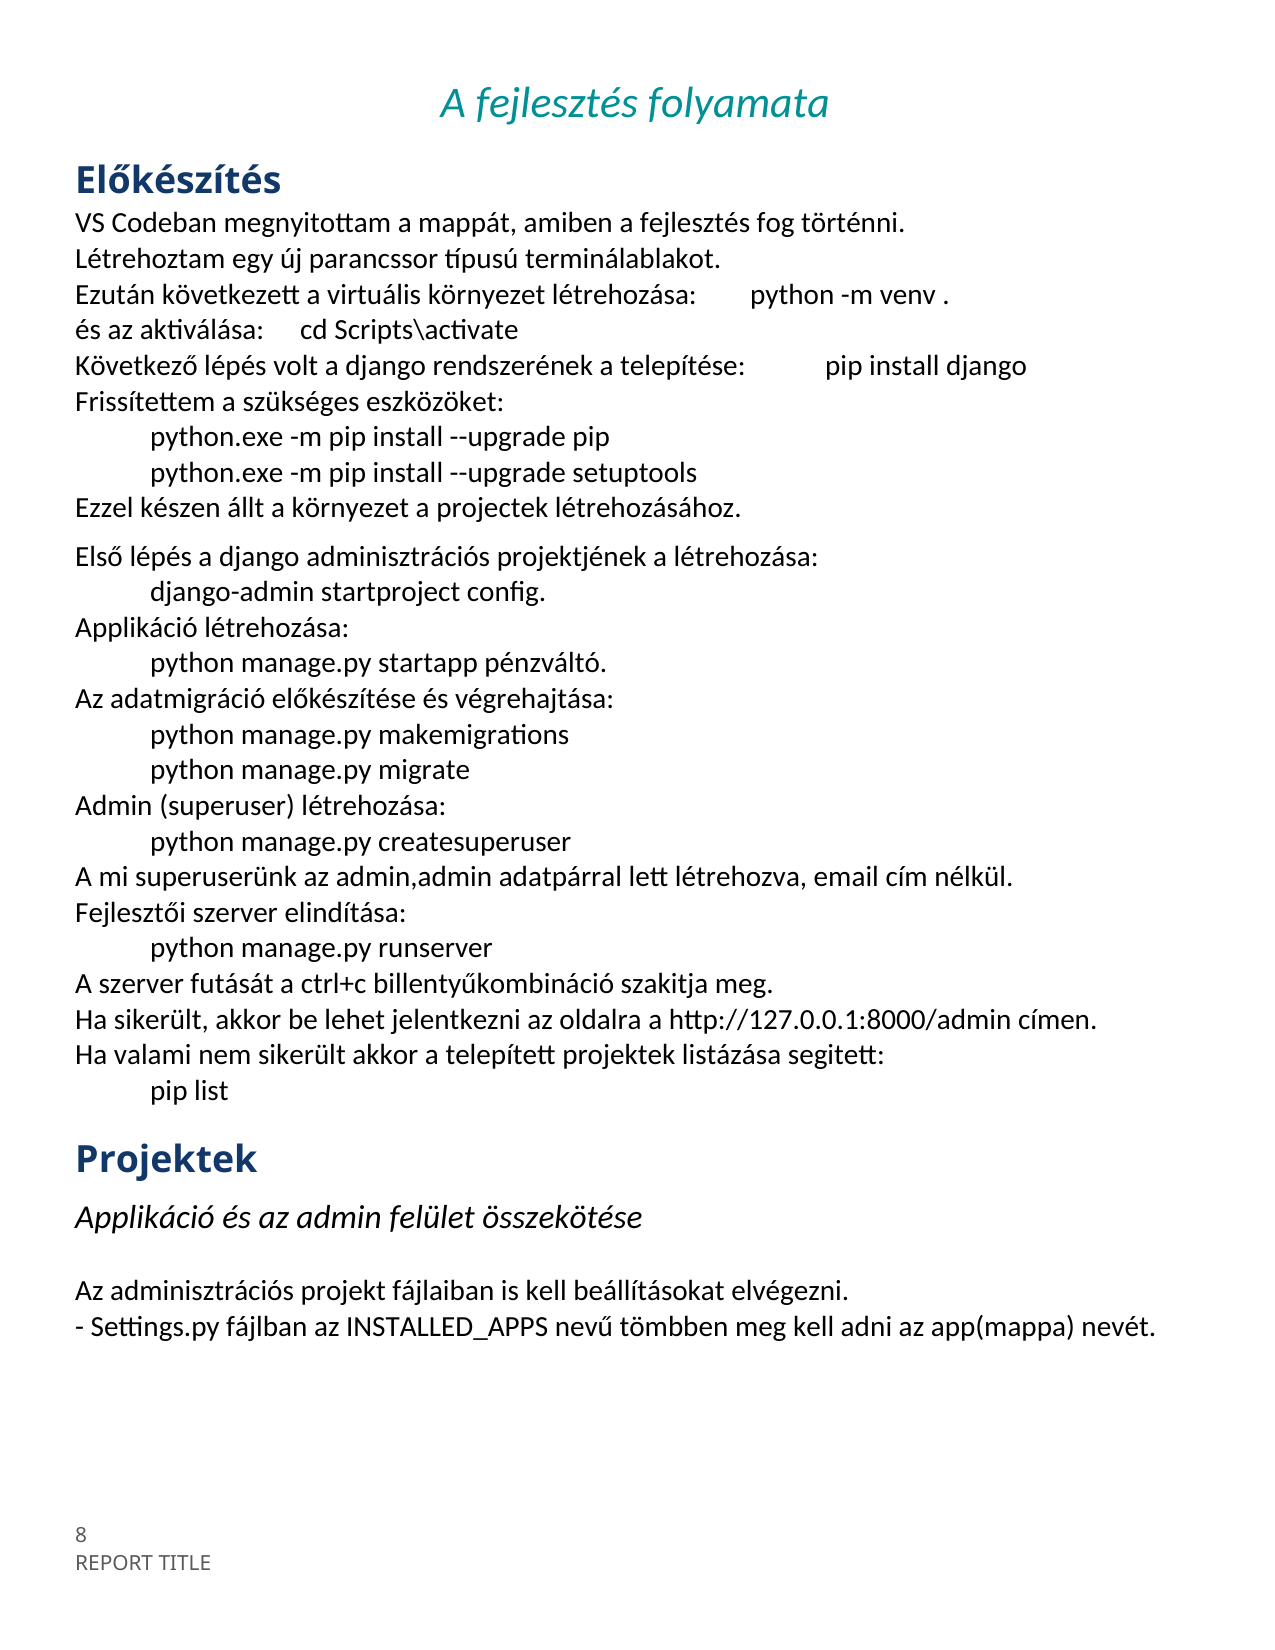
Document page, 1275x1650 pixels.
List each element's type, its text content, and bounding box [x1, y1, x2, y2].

text python manage.py createsuperuser [75, 823, 1200, 858]
text python.exe -m pip install --upgrade setuptools [75, 454, 1200, 489]
subtitle Előkészítés [75, 153, 1200, 204]
text A szerver futását a ctrl+c billentyűkombináció szakitja meg. [75, 965, 1200, 1001]
text django-admin startproject config. [75, 573, 1200, 609]
text python.exe -m pip install --upgrade pip [75, 418, 1200, 454]
text python manage.py runserver [75, 929, 1200, 965]
text A mi superuserünk az admin,admin adatpárral lett létrehozva, email cím nélkül. [75, 858, 1200, 894]
text Admin (superuser) létrehozása: [75, 787, 1200, 823]
subtitle Projektek [75, 1133, 1200, 1184]
text Következő lépés volt a django rendszerének a telepítése: pip install django [75, 347, 1200, 383]
text Applikáció létrehozása: [75, 609, 1200, 644]
text Fejlesztői szerver elindítása: [75, 894, 1200, 929]
text - Settings.py fájlban az INSTALLED_APPS nevű tömbben meg kell adni az app(mappa) nevét. [75, 1308, 1200, 1344]
text python manage.py startapp pénzváltó. [75, 644, 1200, 680]
text Frissítettem a szükséges eszközöket: [75, 383, 1200, 418]
text python manage.py makemigrations [75, 716, 1200, 751]
text VS Codeban megnyitottam a mappát, amiben a fejlesztés fog történni. [75, 204, 1200, 240]
subtitle Applikáció és az admin felület összekötése [75, 1196, 1200, 1237]
text Első lépés a django adminisztrációs projektjének a létrehozása: [75, 538, 1200, 573]
subtitle A fejlesztés folyamata [75, 75, 1200, 128]
text pip list [75, 1072, 1200, 1108]
text Ezután következett a virtuális környezet létrehozása: python -m venv . [75, 276, 1200, 311]
text python manage.py migrate [75, 751, 1200, 787]
text Ha valami nem sikerült akkor a telepített projektek listázása segitett: [75, 1036, 1200, 1072]
text Ezzel készen állt a környezet a projectek létrehozásához. [75, 489, 1200, 525]
text és az aktiválása: cd Scripts\activate [75, 311, 1200, 347]
text Ha sikerült, akkor be lehet jelentkezni az oldalra a http://127.0.0.1:8000/admin címen. [75, 1001, 1200, 1036]
text Létrehoztam egy új parancssor típusú terminálablakot. [75, 240, 1200, 276]
text Az adatmigráció előkészítése és végrehajtása: [75, 680, 1200, 716]
text Az adminisztrációs projekt fájlaiban is kell beállításokat elvégezni. [75, 1272, 1200, 1308]
